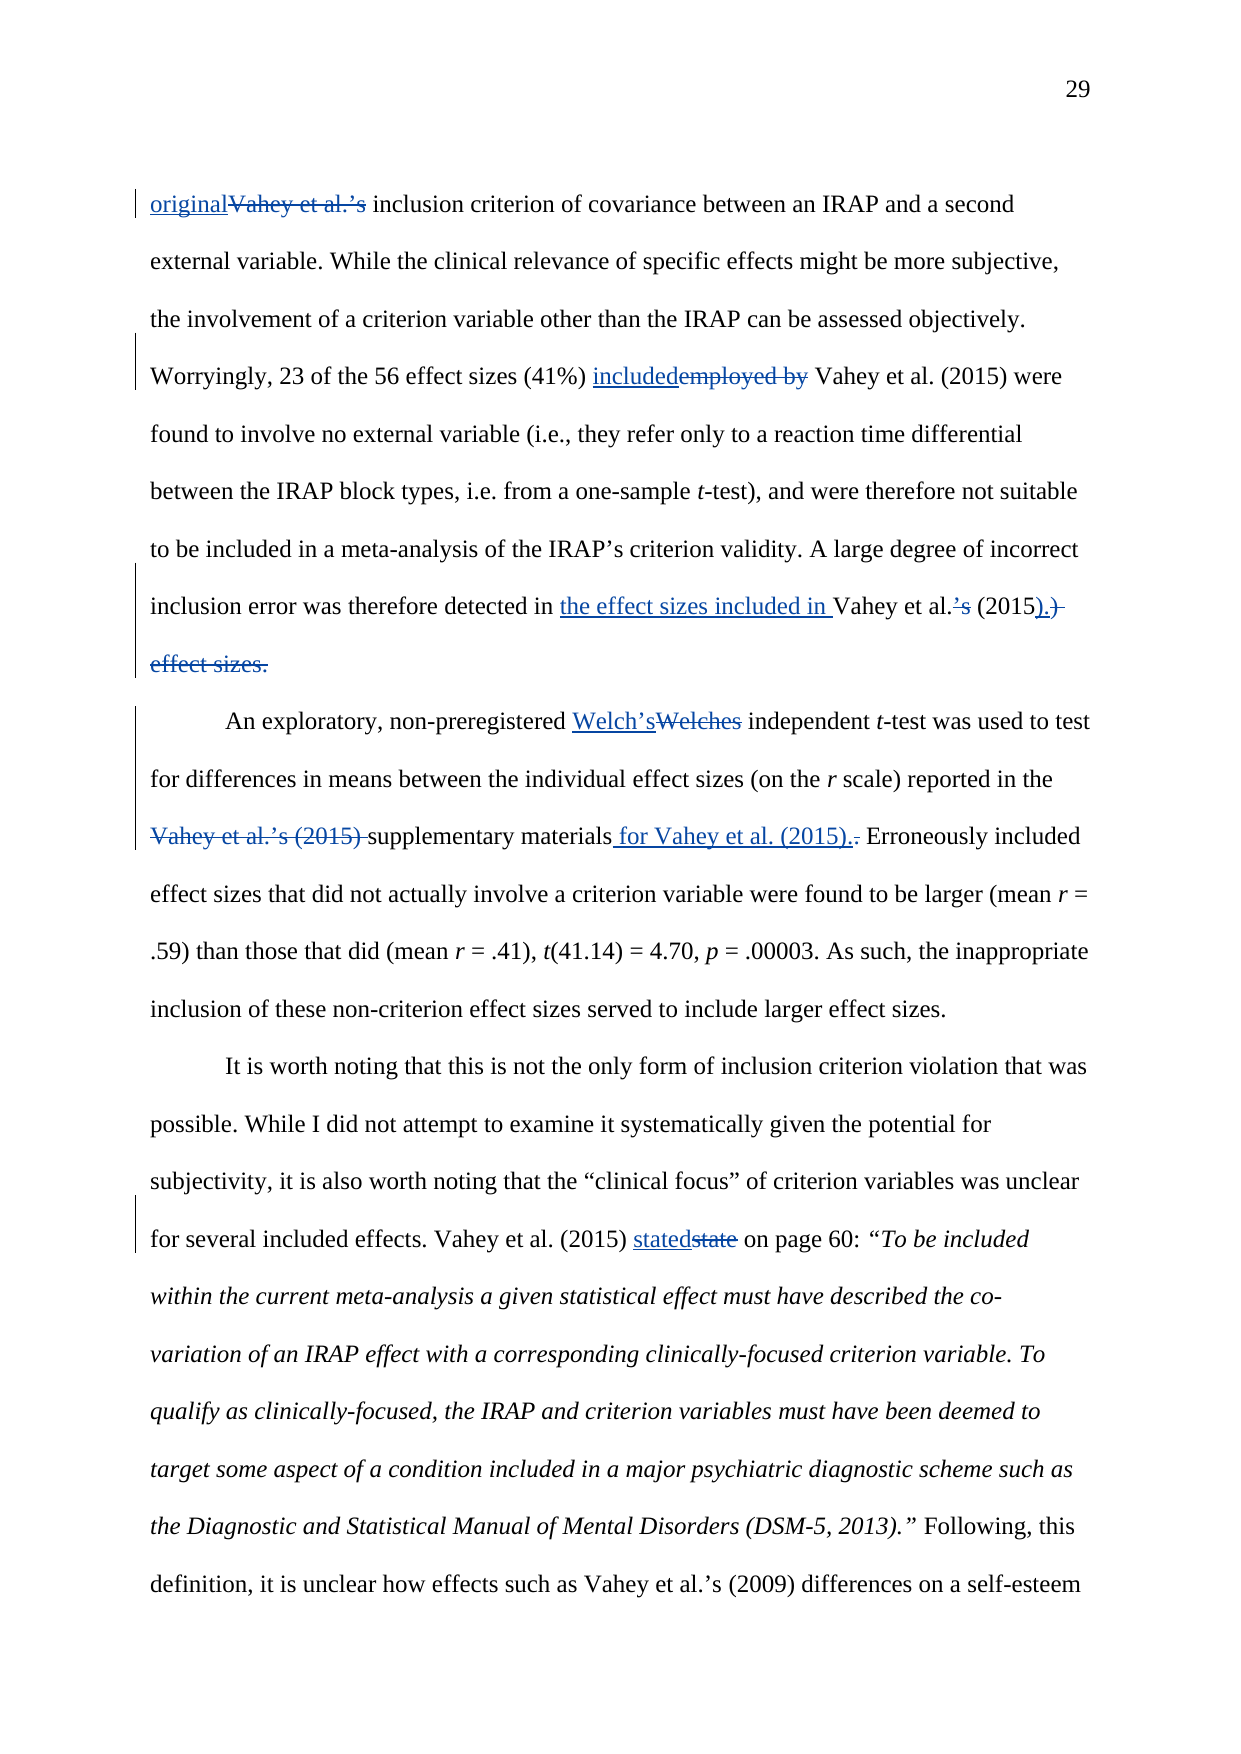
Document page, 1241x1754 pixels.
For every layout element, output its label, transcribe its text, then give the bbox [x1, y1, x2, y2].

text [150, 1051, 1090, 1597]
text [150, 189, 1090, 677]
text An exploratory, non-preregistered independent t-test was used to test for differences in means between the individual effect sizes (on the r scale) reported in the supplementary materials Erroneously included effect sizes that did not actually involve a criterion variable were found to be larger (mean r = .59) than those that did (mean r = .41), t(41.14) = 4.70, p = .00003. As such, the inappropriate inclusion of these non-criterion effect sizes served to include larger effect sizes. [150, 706, 1090, 1022]
